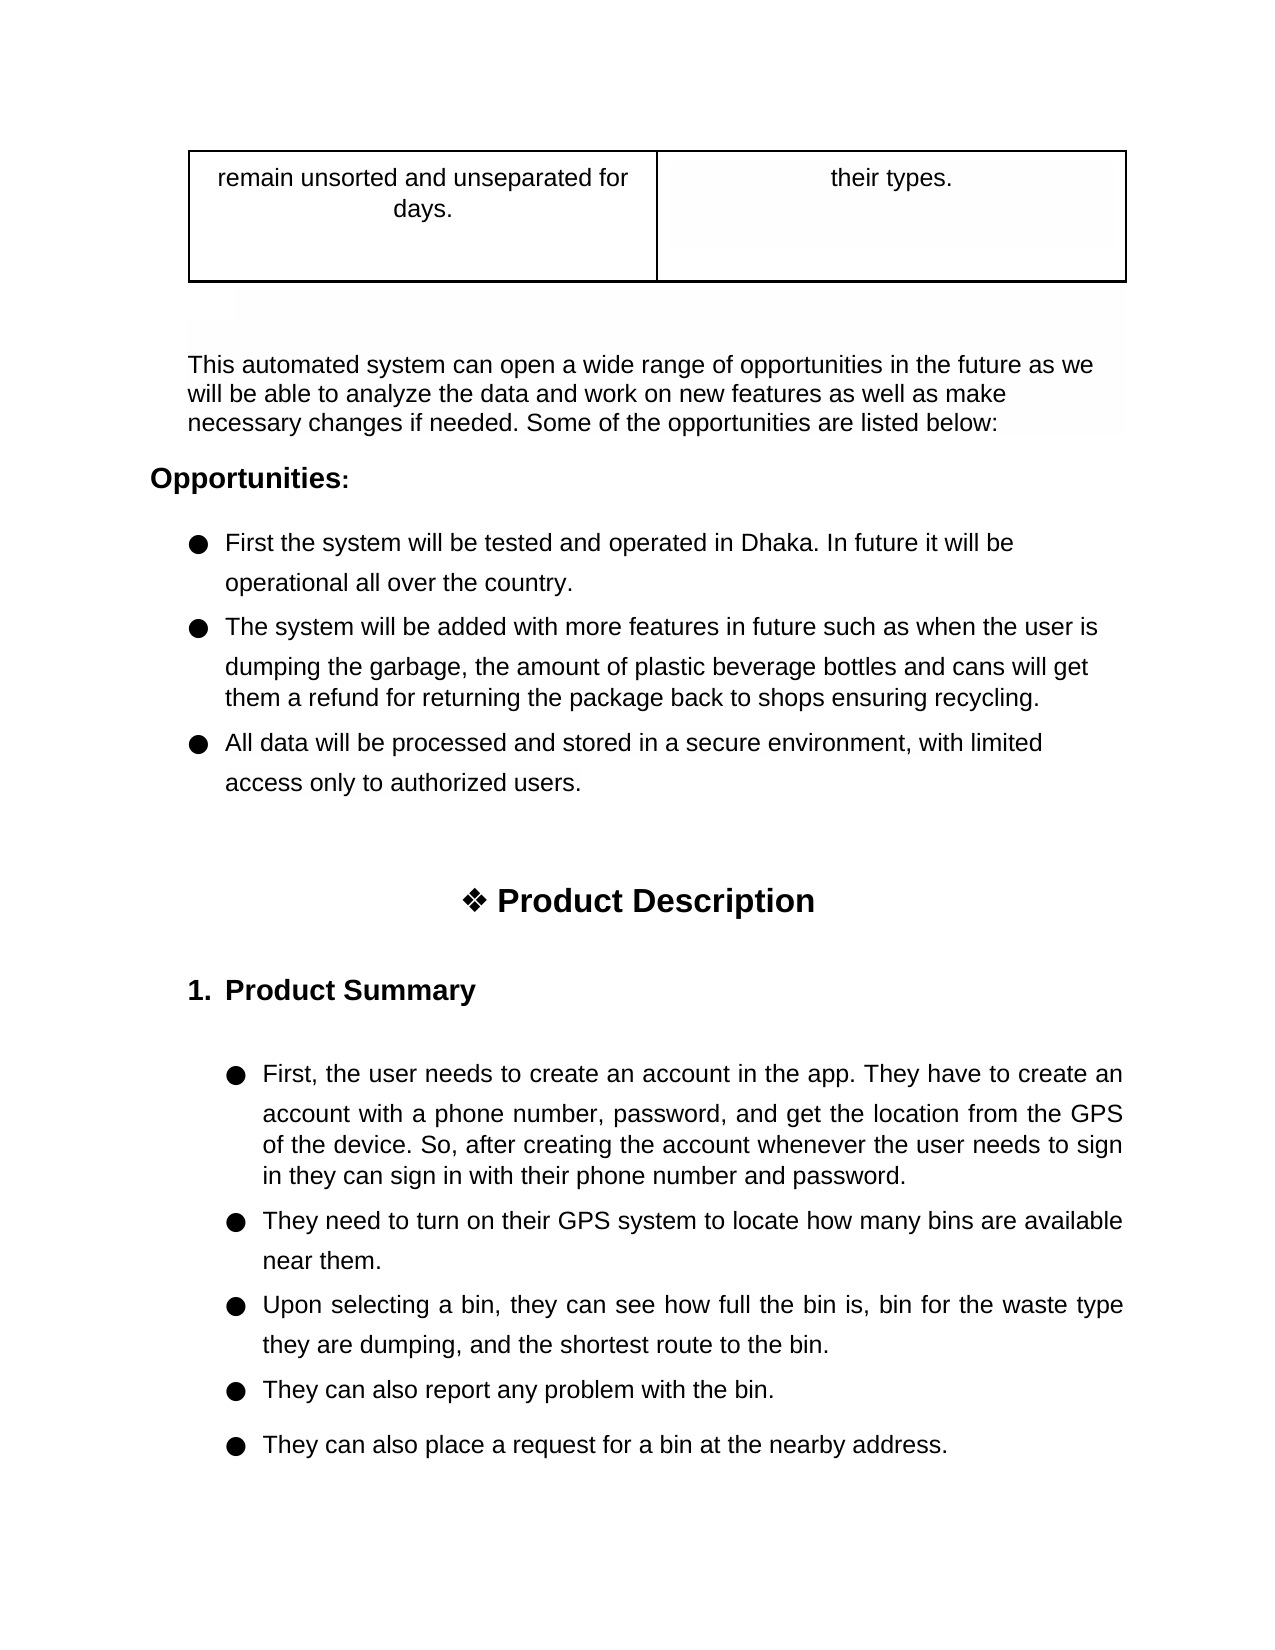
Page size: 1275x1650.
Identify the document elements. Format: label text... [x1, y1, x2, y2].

list The system will be added with more features in future such as when the user is dumping the garbage, the amount of plastic beverage bottles and cans will get them a refund for returning the package back to shops ensuring recycling. [187, 599, 1125, 712]
list They need to turn on their GPS system to locate how many bins are available near them. [225, 1192, 1125, 1274]
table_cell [190, 152, 656, 280]
list They can also report any problem with the bin. [225, 1361, 1125, 1413]
text Opportunities: [150, 461, 1125, 495]
list Product Description [150, 863, 1125, 932]
list First, the user needs to create an account in the app. They have to create an account with a phone number, password, and get the location from the GPS of the device. So, after creating the account whenever the user needs to sign in they can sign in with their phone number and password. [225, 1046, 1125, 1190]
list Upon selecting a bin, they can see how full the bin is, bin for the waste type they are dumping, and the shortest route to the bin. [225, 1277, 1125, 1359]
list Product Summary [187, 973, 1125, 1007]
text This automated system can open a wide range of opportunities in the future as we will be able to analyze the data and work on new features as well as make necessary changes if needed. Some of the opportunities are listed below: [187, 350, 1125, 436]
list First the system will be tested and operated in Dhaka. In future it will be operational all over the country. [187, 514, 1125, 596]
list All data will be processed and stored in a secure environment, with limited access only to authorized users. [187, 714, 1125, 797]
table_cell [658, 152, 1125, 280]
list They can also place a request for a bin at the nearby address. [225, 1417, 1125, 1468]
